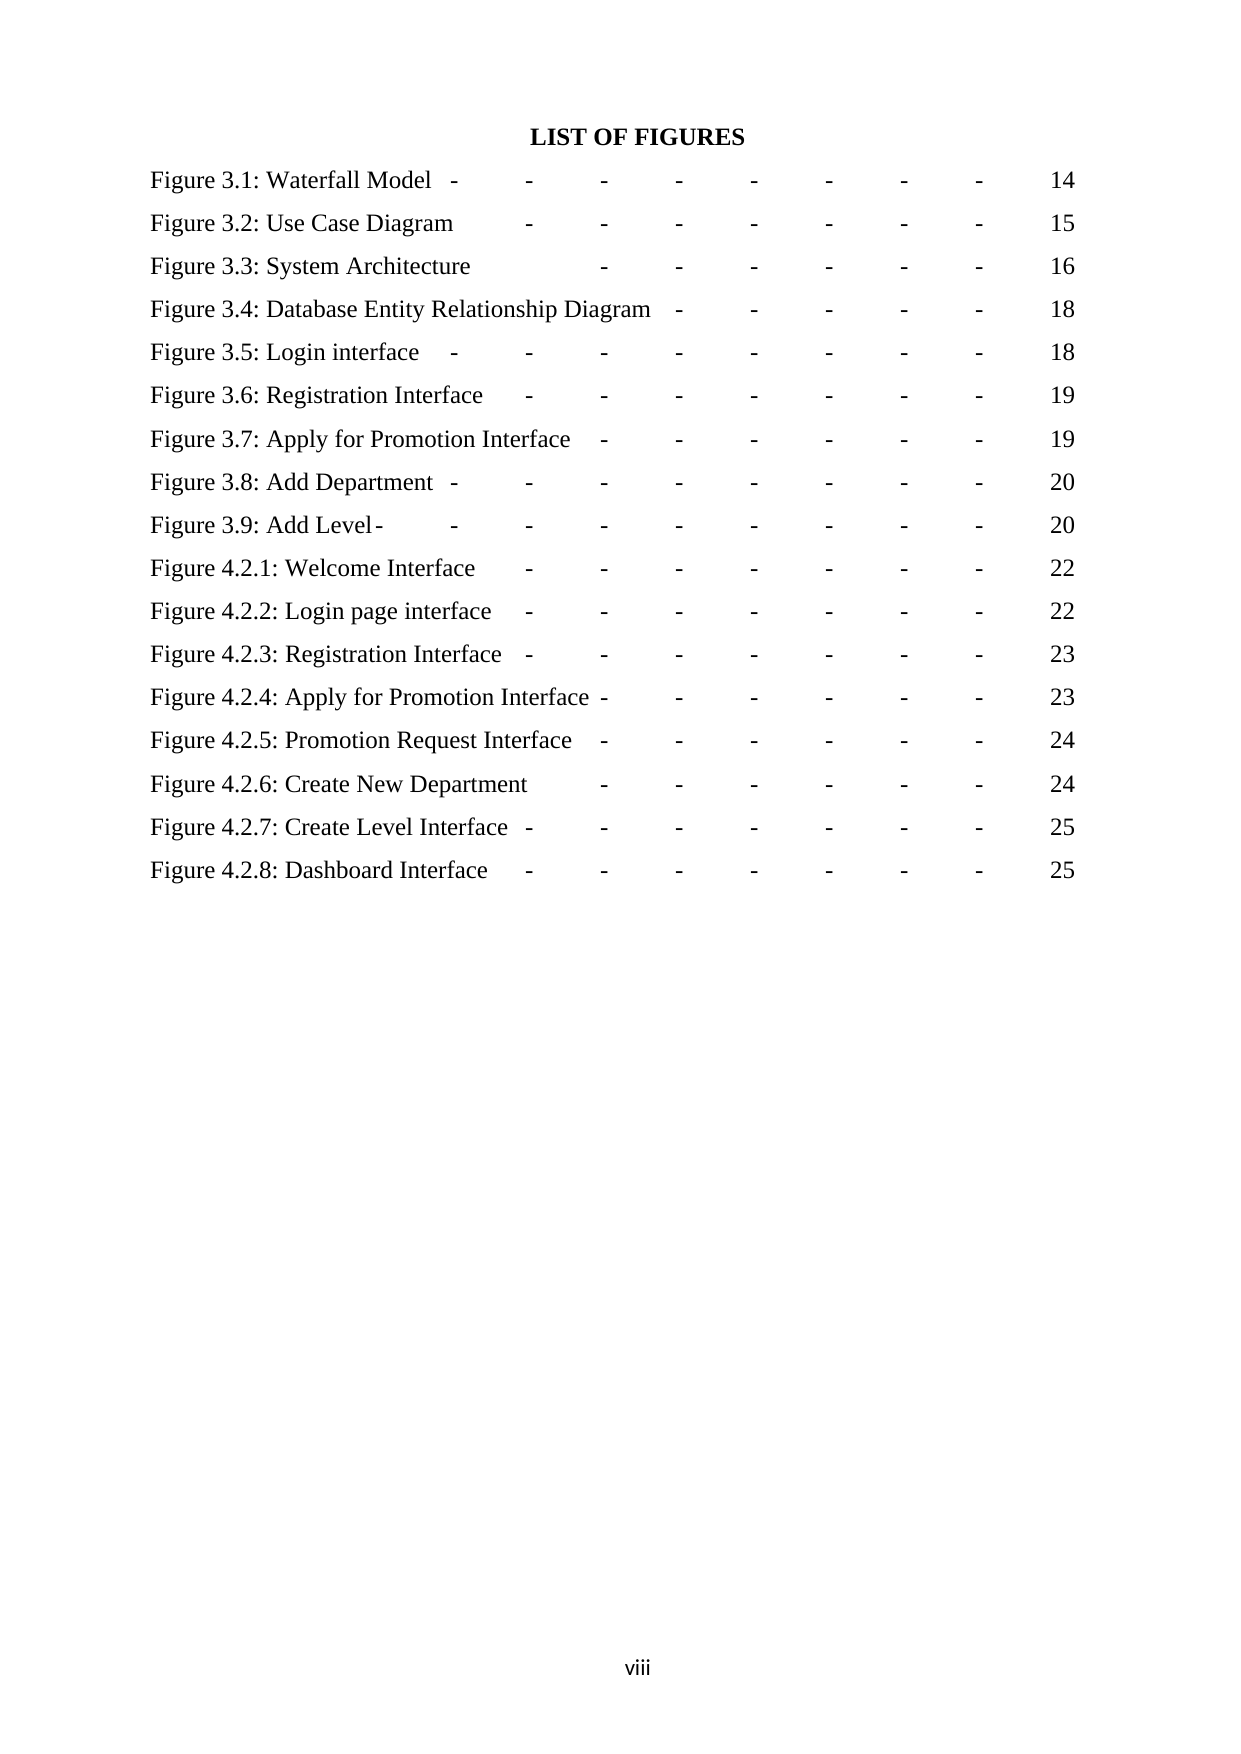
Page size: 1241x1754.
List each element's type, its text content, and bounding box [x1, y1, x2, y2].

text Figure 3.2: Use Case Diagram - - - - - - - 15 [150, 208, 1125, 237]
text Figure 4.2.7: Create Level Interface - - - - - - - 25 [150, 812, 1125, 841]
text Figure 4.2.4: Apply for Promotion Interface - - - - - - 23 [150, 682, 1125, 711]
text Figure 4.2.3: Registration Interface - - - - - - - 23 [150, 639, 1125, 668]
text Figure 3.5: Login interface - - - - - - - - 18 [150, 337, 1125, 366]
text Figure 3.7: Apply for Promotion Interface - - - - - - 19 [150, 424, 1125, 452]
text Figure 4.2.8: Dashboard Interface - - - - - - - 25 [150, 855, 1125, 884]
text Figure 4.2.1: Welcome Interface - - - - - - - 22 [150, 553, 1125, 582]
text Figure 3.8: Add Department - - - - - - - - 20 [150, 467, 1125, 496]
subtitle LIST OF FIGURES [150, 122, 1125, 151]
text Figure 3.6: Registration Interface - - - - - - - 19 [150, 381, 1125, 409]
text Figure 3.9: Add Level - - - - - - - - - 20 [150, 510, 1125, 539]
text Figure 3.4: Database Entity Relationship Diagram - - - - - 18 [150, 294, 1125, 323]
text Figure 3.3: System Architecture - - - - - - 16 [150, 251, 1125, 280]
text Figure 4.2.6: Create New Department - - - - - - 24 [150, 769, 1125, 797]
text Figure 3.1: Waterfall Model - - - - - - - - 14 [150, 165, 1125, 194]
text Figure 4.2.5: Promotion Request Interface - - - - - - 24 [150, 726, 1125, 754]
text Figure 4.2.2: Login page interface - - - - - - - 22 [150, 596, 1125, 625]
